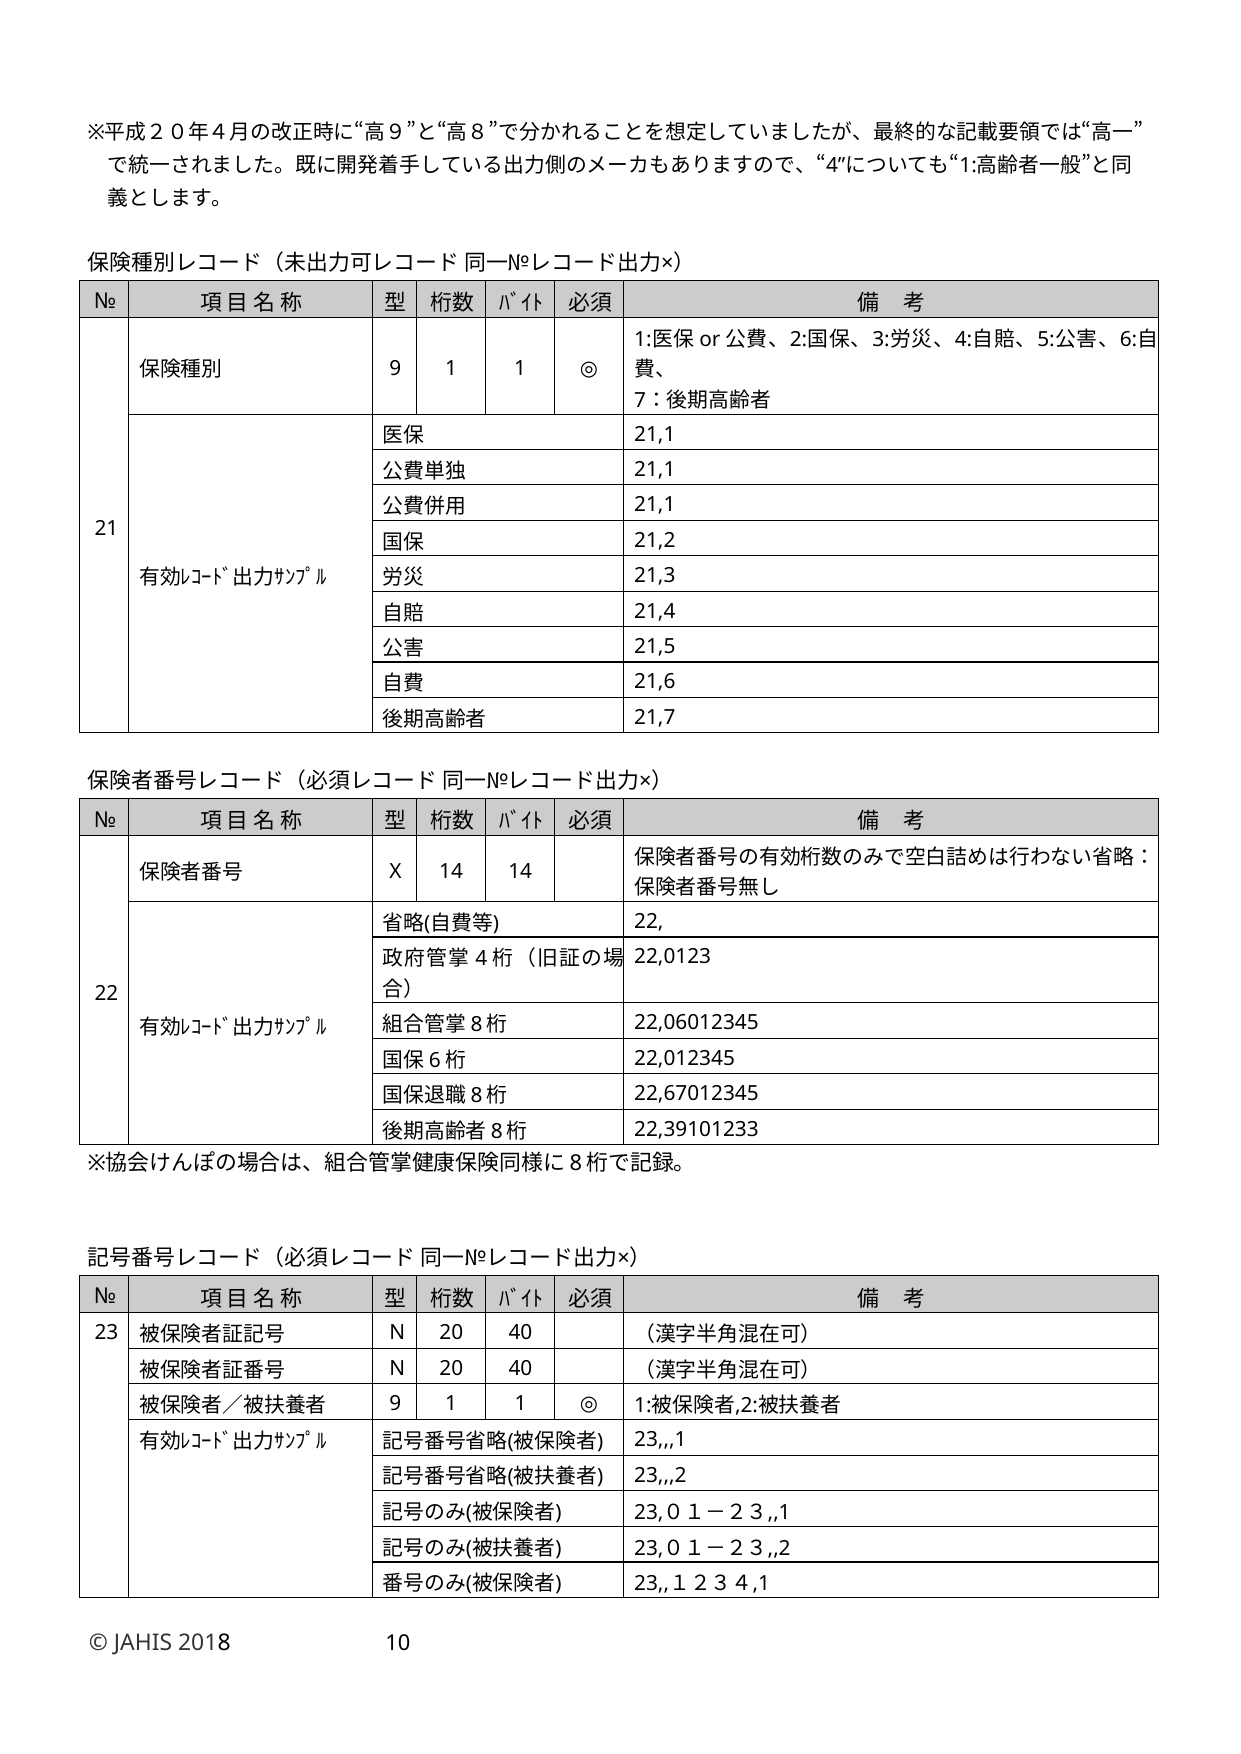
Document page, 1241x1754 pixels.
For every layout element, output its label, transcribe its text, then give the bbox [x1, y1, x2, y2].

table_cell 自賠 [373, 592, 623, 626]
table_cell 1 [486, 318, 554, 413]
text ※平成２０年４月の改正時に“高９”と“高８”で分かれることを想定していましたが、最終的な記載要領では“高一”で統一されました。既に開発着手している出力側のメーカもありますので、“4”についても“1:高齢者一般”と同義とします。 [87, 116, 1149, 212]
table_cell 労災 [373, 556, 623, 591]
table_header 型 [373, 1276, 416, 1312]
text 保険種別レコード（未出力可レコード 同一№レコード出力×） [87, 245, 1149, 277]
table_cell 21,1 [624, 415, 1158, 449]
table_cell N [373, 1349, 416, 1383]
table_cell 40 [486, 1349, 554, 1383]
table_cell 記号番号省略(被保険者) [373, 1420, 623, 1454]
table_header 備 考 [624, 1276, 1158, 1312]
table_header ﾊﾞｲﾄ [486, 281, 554, 317]
table_cell 23,,,2 [624, 1456, 1158, 1490]
table_cell 22,06012345 [624, 1003, 1158, 1038]
table_cell N [373, 1313, 416, 1348]
table_cell 1 [417, 1384, 485, 1419]
table_cell 後期高齢者 [373, 698, 623, 732]
table_cell 保険者番号の有効桁数のみで空白詰めは行わない省略：保険者番号無し [624, 836, 1158, 901]
table_header № [80, 799, 128, 835]
table_header 型 [373, 799, 416, 835]
table_cell [555, 836, 623, 901]
table_cell 21,1 [624, 450, 1158, 484]
table_cell 国保退職 8桁 [373, 1074, 623, 1109]
table_cell X [373, 836, 416, 901]
table_cell 国保 6桁 [373, 1039, 623, 1073]
table_cell 40 [486, 1313, 554, 1348]
table_header 項 目 名 称 [129, 281, 372, 317]
table_cell 14 [417, 836, 485, 901]
table_cell 22,67012345 [624, 1074, 1158, 1109]
table_cell 21,2 [624, 521, 1158, 555]
table_cell 23,,１２３４,1 [624, 1563, 1158, 1597]
table_cell 9 [373, 318, 416, 413]
table_cell 23,０１－２３,,1 [624, 1491, 1158, 1526]
table_cell 23 [80, 1313, 128, 1597]
table_cell 自費 [373, 663, 623, 697]
table_cell 有効ﾚｺｰﾄﾞ出力ｻﾝﾌﾟﾙ [129, 902, 372, 1144]
table_header № [80, 281, 128, 317]
table_cell 21,5 [624, 627, 1158, 661]
table_cell 21,4 [624, 592, 1158, 626]
table_cell 公費併用 [373, 485, 623, 520]
table_header ﾊﾞｲﾄ [486, 799, 554, 835]
table_cell 記号のみ(被保険者) [373, 1491, 623, 1526]
table_header 桁数 [417, 1276, 485, 1312]
table_cell 23,０１－２３,,2 [624, 1527, 1158, 1561]
table_cell 21 [80, 318, 128, 732]
table_header № [80, 1276, 128, 1312]
table_cell 後期高齢者8桁 [373, 1110, 623, 1144]
table_cell 保険種別 [129, 318, 372, 413]
table_cell 被保険者証番号 [129, 1349, 372, 1383]
table_cell 番号のみ(被保険者) [373, 1563, 623, 1597]
table_cell 医保 [373, 415, 623, 449]
table_cell 9 [373, 1384, 416, 1419]
table_cell 有効ﾚｺｰﾄﾞ出力ｻﾝﾌﾟﾙ [129, 415, 372, 732]
table_cell 公害 [373, 627, 623, 661]
table_header 必須 [555, 799, 623, 835]
table_cell 1 [417, 318, 485, 413]
table_cell 21,7 [624, 698, 1158, 732]
table_cell 有効ﾚｺｰﾄﾞ出力ｻﾝﾌﾟﾙ [129, 1420, 372, 1597]
table_cell ◎ [555, 1384, 623, 1419]
table_cell 1:医保or公費、2:国保、3:労災、4:自賠、5:公害、6:自費、 7：後期高齢者 [624, 318, 1158, 413]
text 保険者番号レコード（必須レコード 同一№レコード出力×） [87, 763, 1149, 795]
table_cell 公費単独 [373, 450, 623, 484]
table_cell 22,012345 [624, 1039, 1158, 1073]
table_cell 22 [80, 836, 128, 1144]
table_cell 21,3 [624, 556, 1158, 591]
text ※協会けんぽの場合は、組合管掌健康保険同様に8桁で記録。 [87, 1145, 1149, 1177]
table_header 備 考 [624, 799, 1158, 835]
table_cell 保険者番号 [129, 836, 372, 901]
table_cell 22,39101233 [624, 1110, 1158, 1144]
table_cell 1:被保険者,2:被扶養者 [624, 1384, 1158, 1419]
table_cell 記号のみ(被扶養者) [373, 1527, 623, 1561]
table_cell 20 [417, 1313, 485, 1348]
table_cell 21,1 [624, 485, 1158, 520]
table_header 桁数 [417, 281, 485, 317]
table_cell 21,6 [624, 663, 1158, 697]
table_cell 国保 [373, 521, 623, 555]
table_cell 22,0123 [624, 938, 1158, 1002]
table_cell 被保険者証記号 [129, 1313, 372, 1348]
table_cell [555, 1349, 623, 1383]
table_header 必須 [555, 281, 623, 317]
table_cell 23,,,1 [624, 1420, 1158, 1454]
table_header ﾊﾞｲﾄ [486, 1276, 554, 1312]
table_cell 20 [417, 1349, 485, 1383]
table_cell ◎ [555, 318, 623, 413]
table_header 必須 [555, 1276, 623, 1312]
table_header 桁数 [417, 799, 485, 835]
table_header 備 考 [624, 281, 1158, 317]
table_cell 22, [624, 902, 1158, 936]
text 記号番号レコード（必須レコード 同一№レコード出力×） [87, 1240, 1149, 1272]
table_cell （漢字半角混在可） [624, 1349, 1158, 1383]
table_header 型 [373, 281, 416, 317]
table_cell （漢字半角混在可） [624, 1313, 1158, 1348]
table_cell 政府管掌4桁（旧証の場合） [373, 938, 623, 1002]
table_cell 記号番号省略(被扶養者) [373, 1456, 623, 1490]
table_cell 組合管掌 8桁 [373, 1003, 623, 1038]
table_cell 1 [486, 1384, 554, 1419]
table_cell 省略(自費等) [373, 902, 623, 936]
table_cell 14 [486, 836, 554, 901]
table_header 項 目 名 称 [129, 799, 372, 835]
table_cell 被保険者／被扶養者 [129, 1384, 372, 1419]
table_cell [555, 1313, 623, 1348]
table_header 項 目 名 称 [129, 1276, 372, 1312]
